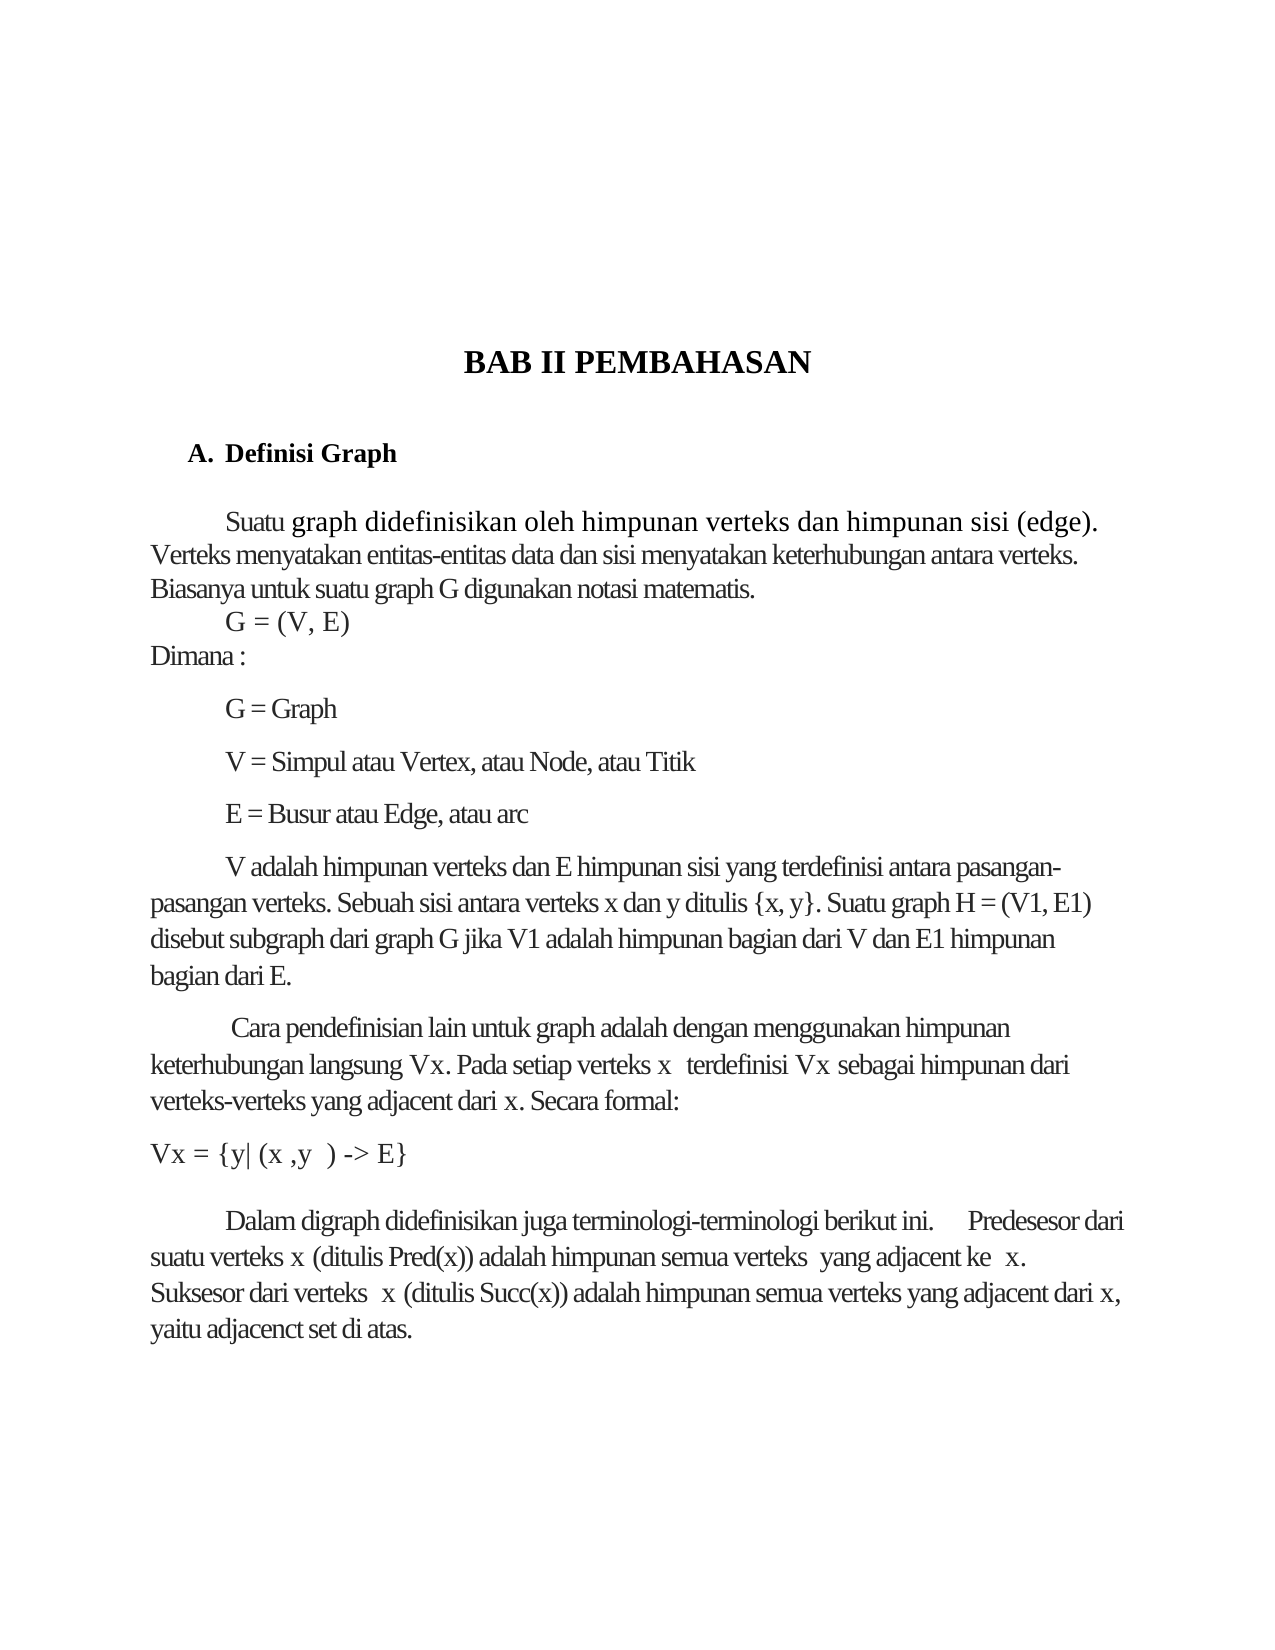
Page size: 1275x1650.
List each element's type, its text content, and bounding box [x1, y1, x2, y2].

text Dimana : [150, 638, 1125, 672]
text Cara pendefinisian lain untuk graph adalah dengan menggunakan himpunan keterhubungan langsung Vx. Pada setiap verteks x terdefinisi Vx sebagai himpunan dari verteks-verteks yang adjacent dari x. Secara formal: [150, 1011, 1125, 1116]
text G = (V, E) [150, 604, 1125, 638]
text Dalam digraph didefinisikan juga terminologi-terminologi berikut ini. Predesesor dari suatu verteks x (ditulis Pred(x)) adalah himpunan semua verteks yang adjacent ke x. Suksesor dari verteks x (ditulis Succ(x)) adalah himpunan semua verteks yang adjacent dari x, yaitu adjacenct set di atas. [150, 1203, 1125, 1345]
text Vx = {y| (x ,y ) -> E} [150, 1136, 1125, 1169]
text V adalah himpunan verteks dan E himpunan sisi yang terdefinisi antara pasangan-pasangan verteks. Sebuah sisi antara verteks x dan y ditulis {x, y}. Suatu graph H = (V1, E1) disebut subgraph dari graph G jika V1 adalah himpunan bagian dari V dan E1 himpunan bagian dari E. [150, 849, 1125, 991]
text V = Simpul atau Vertex, atau Node, atau Titik [150, 744, 1125, 777]
subtitle Definisi Graph [187, 437, 1125, 468]
text G = Graph [150, 691, 1125, 724]
text Suatu graph didefinisikan oleh himpunan verteks dan himpunan sisi (edge). Verteks menyatakan entitas-entitas data dan sisi menyatakan keterhubungan antara verteks. Biasanya untuk suatu graph G digunakan notasi matematis. [150, 504, 1125, 604]
text E = Busur atau Edge, atau arc [150, 797, 1125, 830]
subtitle BAB II PEMBAHASAN [150, 343, 1125, 381]
